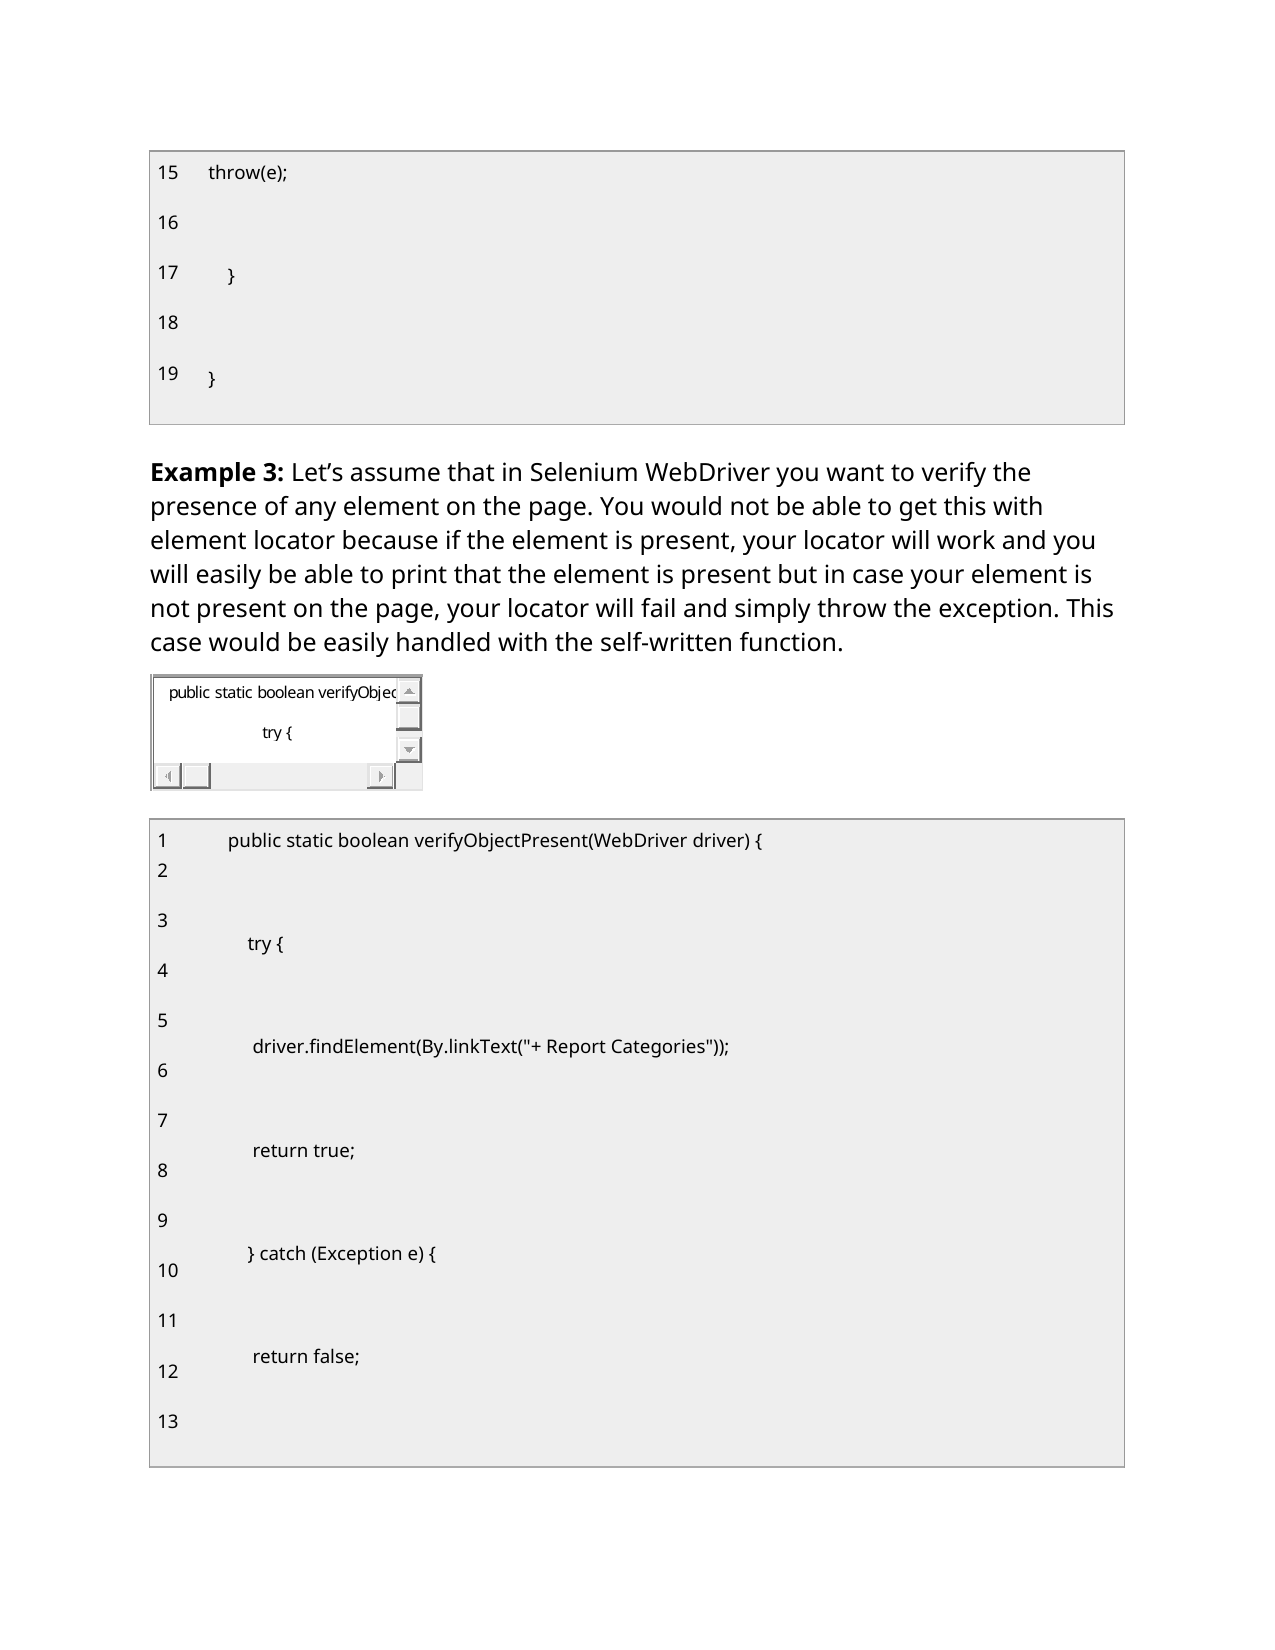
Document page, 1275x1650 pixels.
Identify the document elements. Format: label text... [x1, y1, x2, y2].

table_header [150, 152, 200, 424]
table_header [220, 820, 1124, 1466]
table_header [150, 820, 220, 1466]
text Example 3: Let’s assume that in Selenium WebDriver you want to verify the presence of any element on the page. You would not be able to get this with element locator because if the element is present, your locator will work and you will easily be able to print that the element is present but in case your element is not present on the page, your locator will fail and simply throw the exception. This case would be easily handled with the self-written function. [150, 454, 1125, 659]
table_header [200, 152, 1124, 424]
